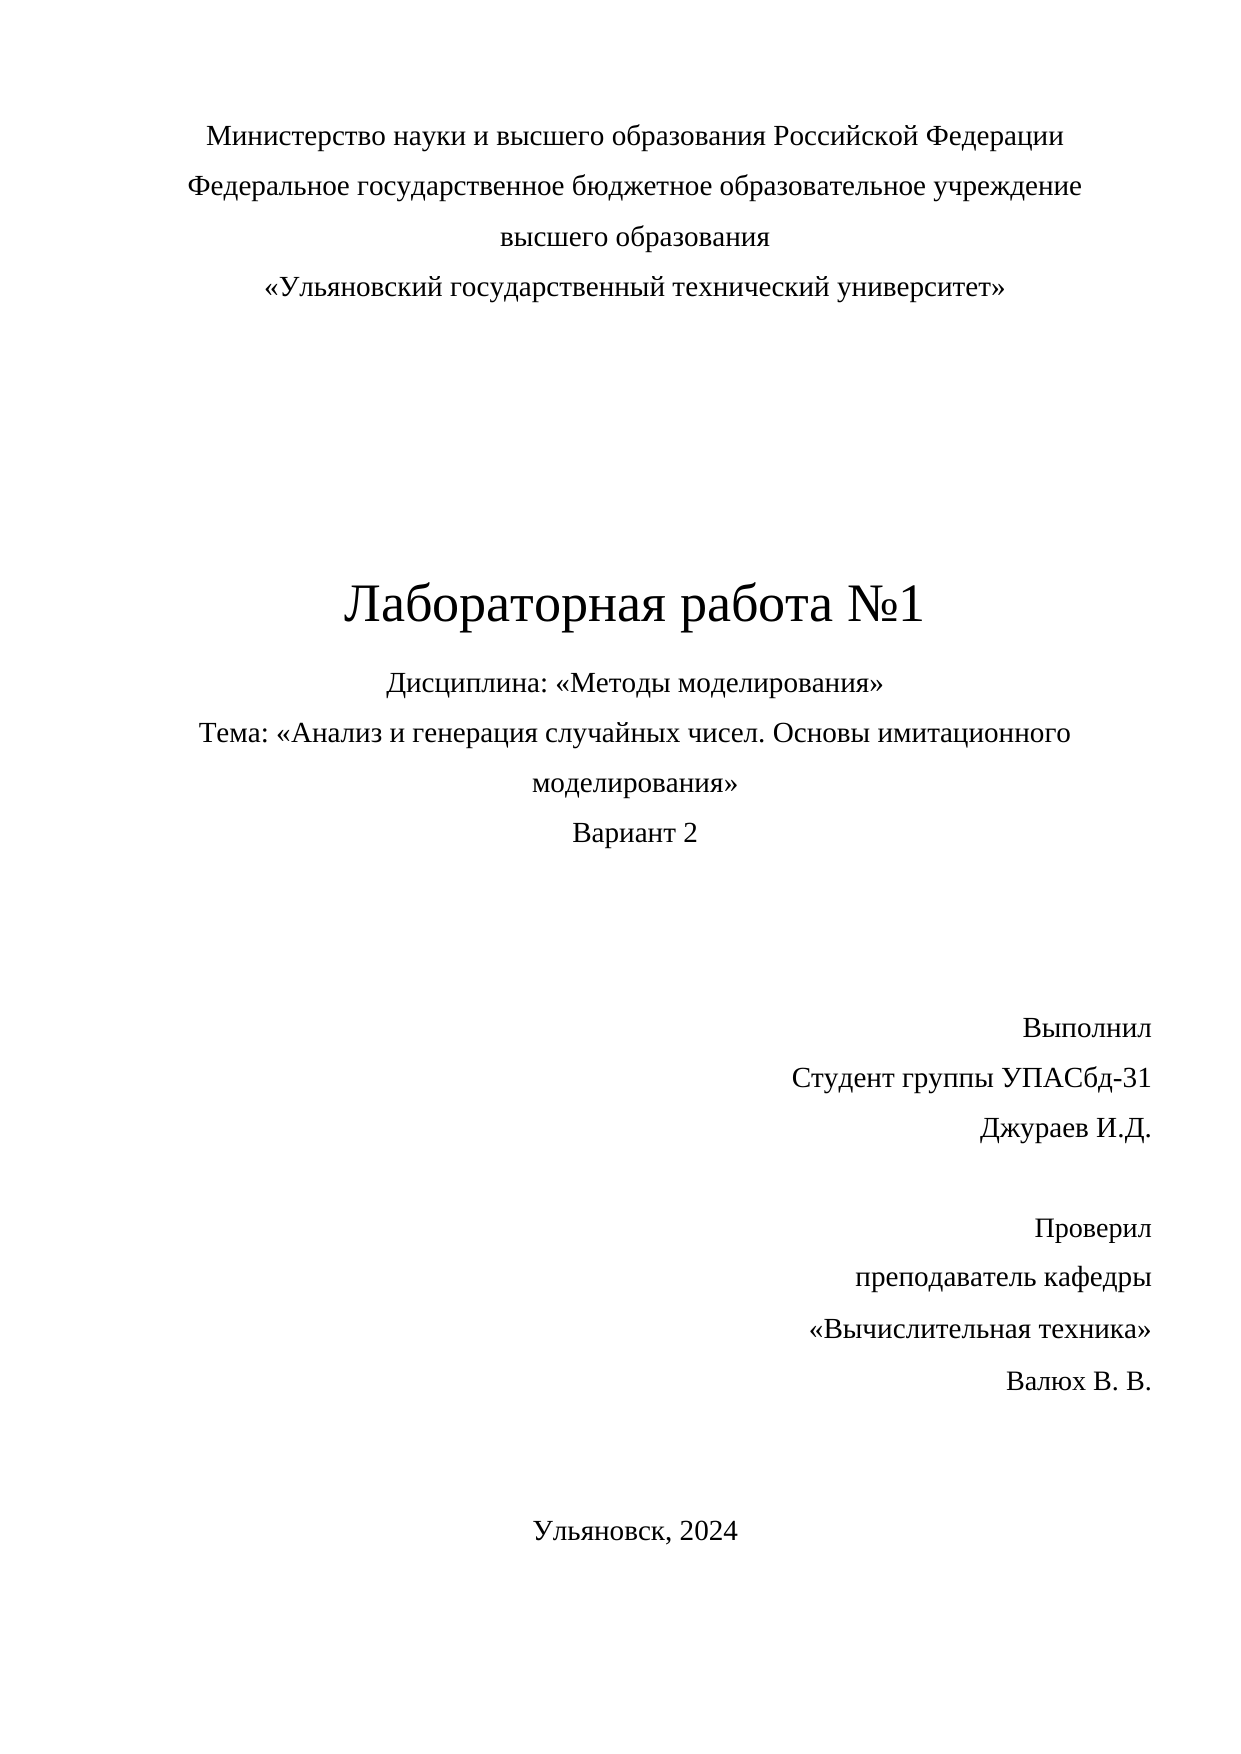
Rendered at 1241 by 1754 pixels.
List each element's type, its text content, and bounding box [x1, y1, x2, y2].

text Лабораторная работа №1 [118, 571, 1152, 633]
text Тема: «Анализ и генерация случайных чисел. Основы имитационного моделирования» [118, 715, 1152, 799]
text «Вычислительная техника» [177, 1312, 1152, 1345]
text Вариант 2 [118, 816, 1152, 849]
text Выполнил [118, 1010, 1152, 1043]
text преподаватель кафедры [177, 1259, 1152, 1293]
text Дисциплина: «Методы моделирования» [118, 665, 1152, 698]
text «Ульяновский государственный технический университет» [118, 269, 1152, 303]
text высшего образования [118, 219, 1152, 252]
text Ульяновск, 2024 [118, 1513, 1152, 1547]
text Федеральное государственное бюджетное образовательное учреждение [118, 168, 1152, 202]
text Джураев И.Д. [118, 1110, 1152, 1144]
text Студент группы УПАСбд-31 [118, 1060, 1152, 1093]
text Министерство науки и высшего образования Российской Федерации [118, 118, 1152, 152]
text Проверил [118, 1211, 1152, 1243]
text Валюх В. В. [118, 1364, 1152, 1396]
